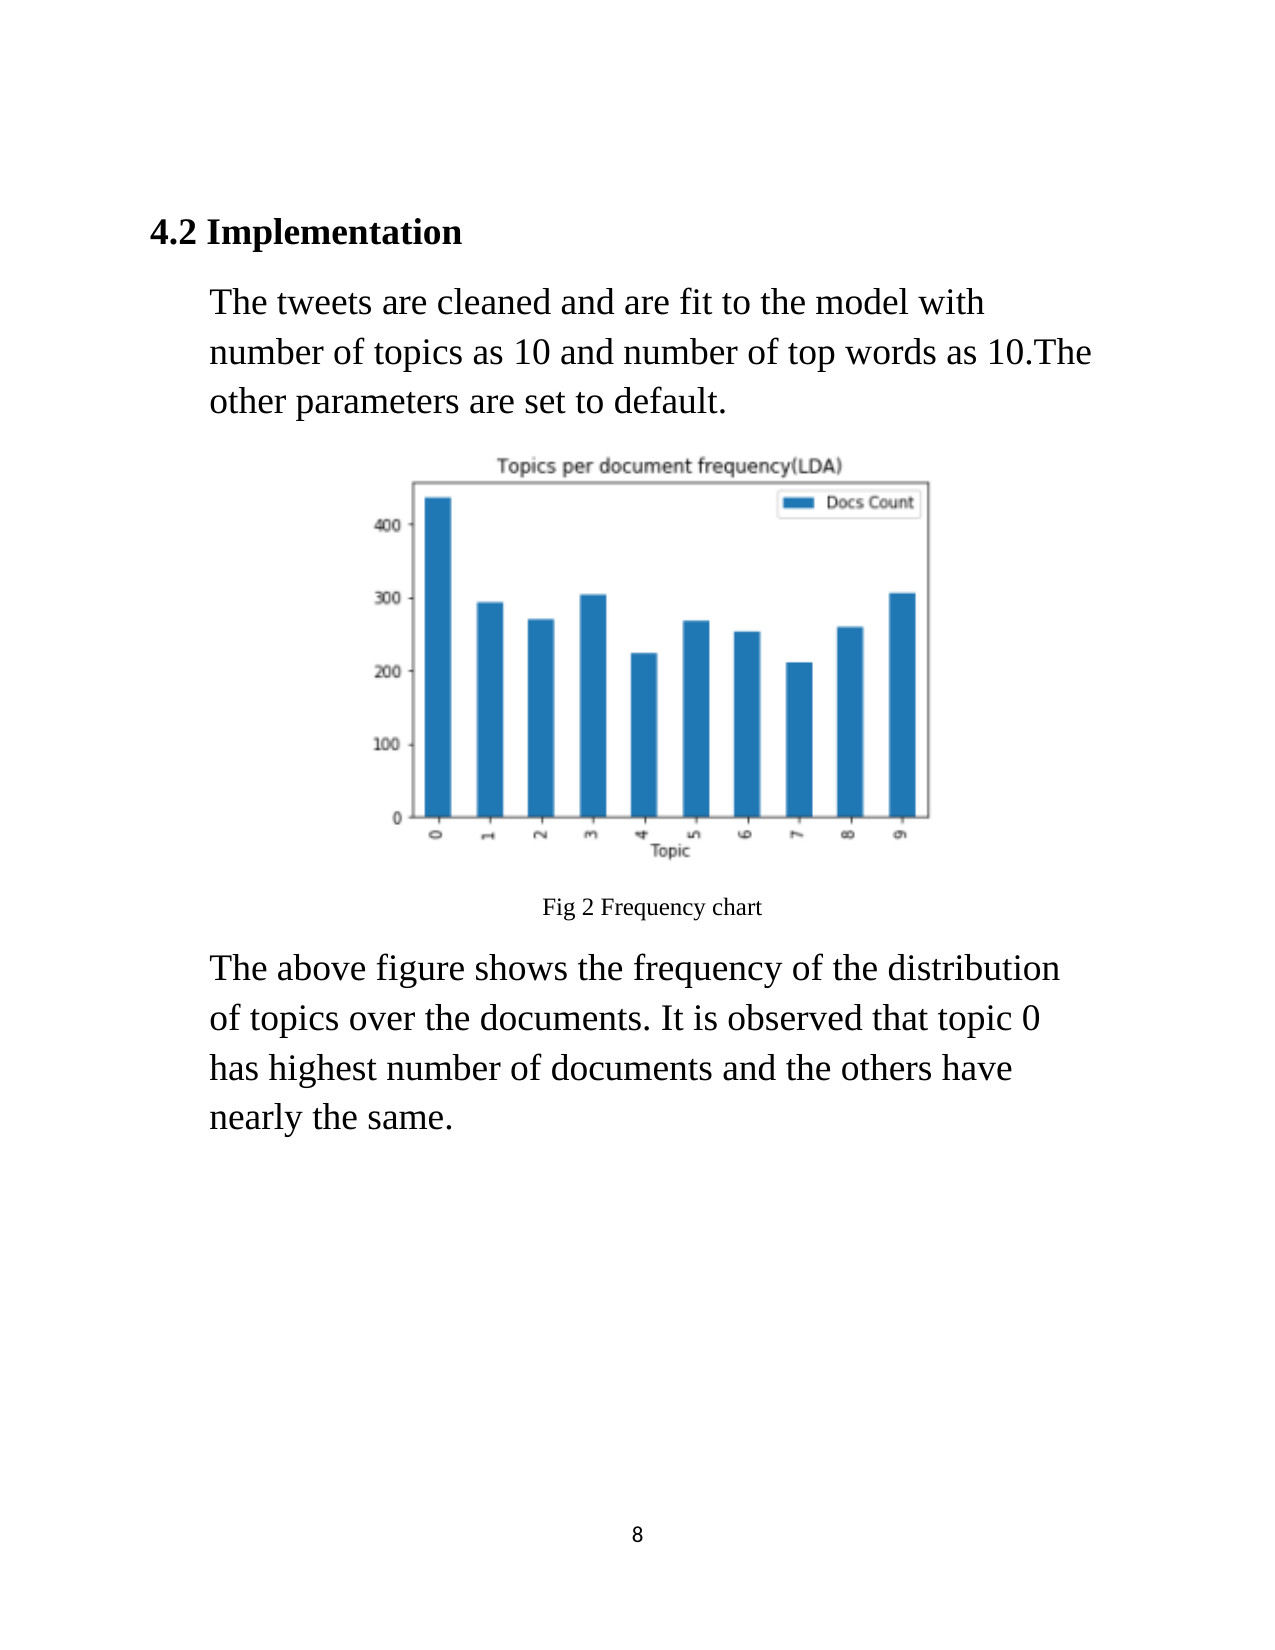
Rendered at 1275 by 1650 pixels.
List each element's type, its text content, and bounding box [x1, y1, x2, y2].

text 4.2 Implementation [150, 209, 1095, 252]
text The above figure shows the frequency of the distribution of topics over the documents. It is observed that topic 0 has highest number of documents and the others have nearly the same. [209, 946, 1095, 1138]
picture [366, 449, 939, 867]
text Fig 2 Frequency chart [209, 892, 1095, 921]
text The tweets are cleaned and are fit to the model with number of topics as 10 and number of top words as 10.The other parameters are set to default. [209, 280, 1095, 422]
